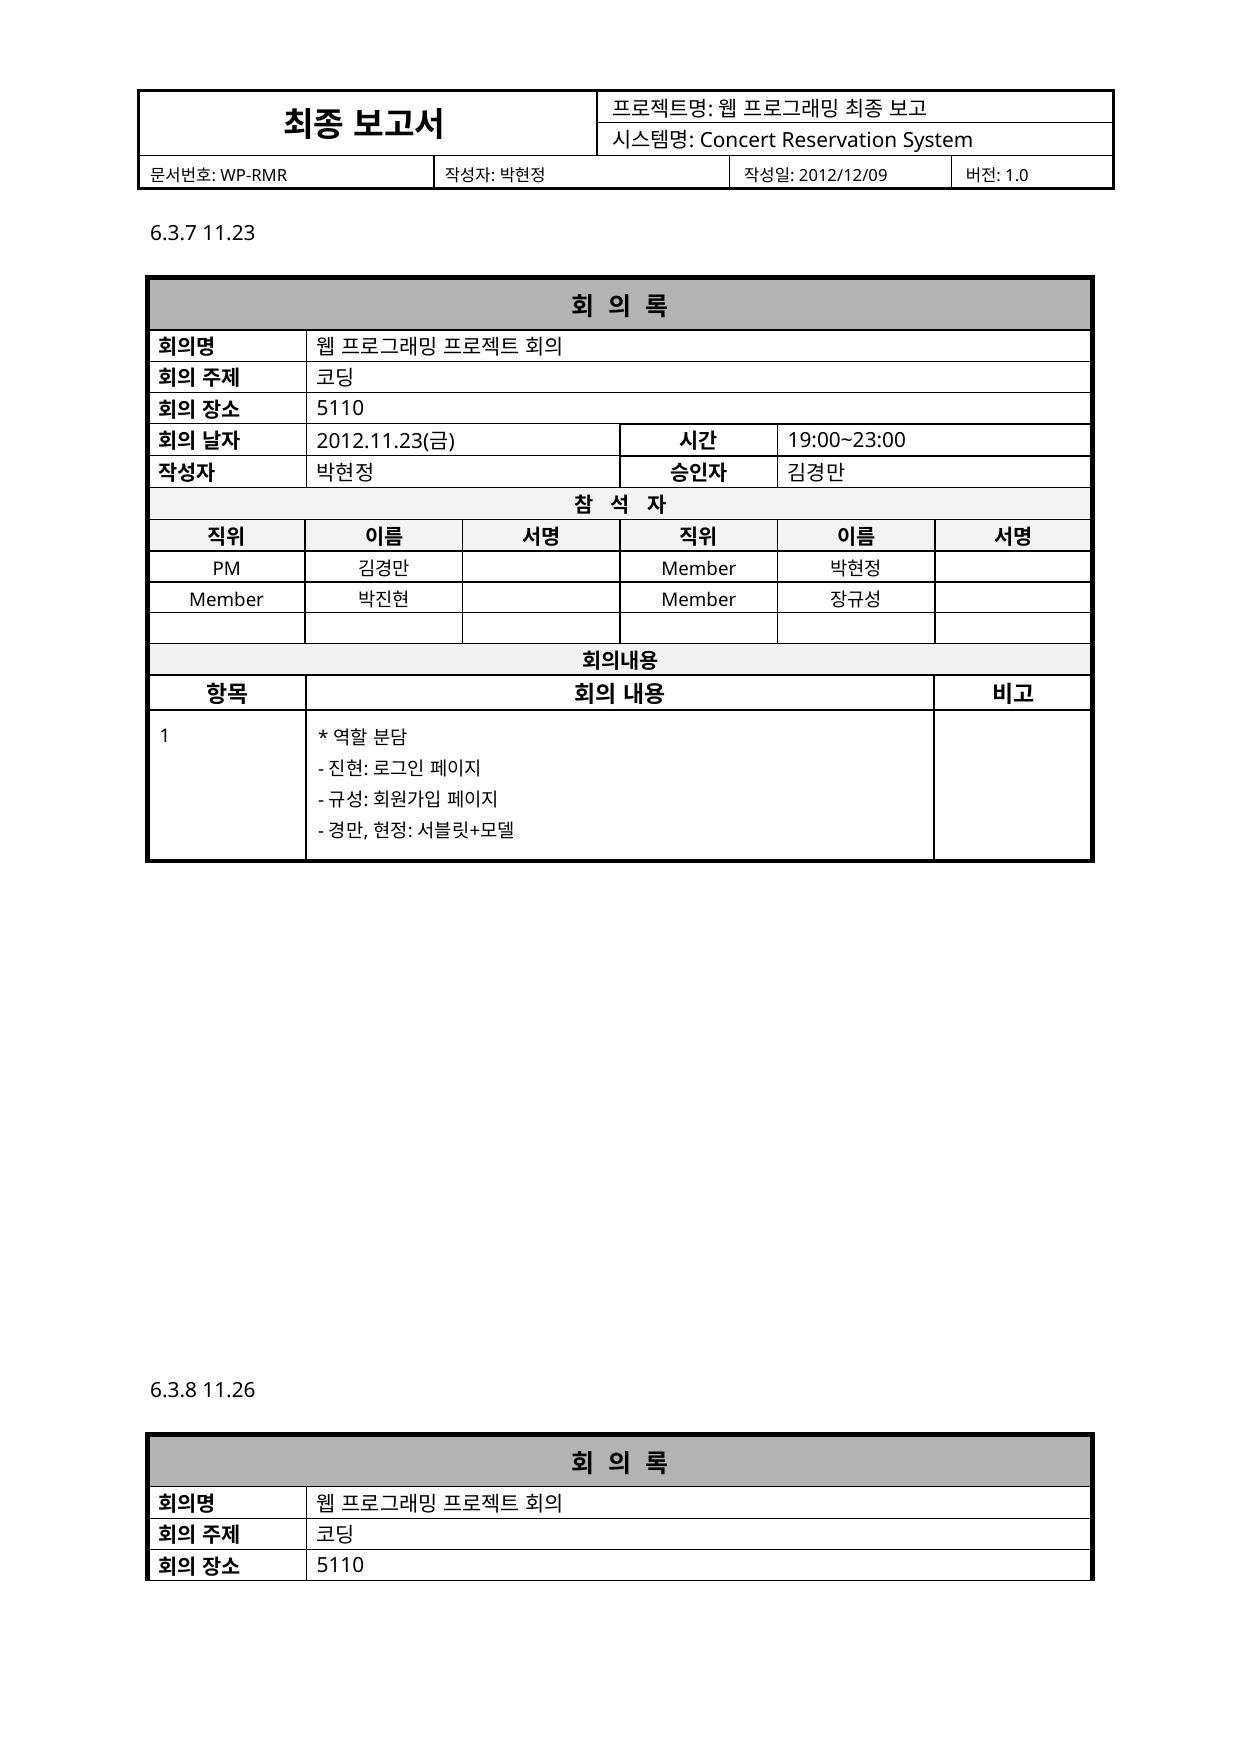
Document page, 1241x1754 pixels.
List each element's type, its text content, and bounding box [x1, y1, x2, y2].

table_cell 회의내용 [150, 644, 1090, 674]
table_cell 회의 장소 [150, 1550, 306, 1580]
table_cell 회의명 [150, 331, 306, 361]
table_cell [936, 613, 1090, 642]
table_cell 19:00~23:00 [778, 425, 1090, 455]
table_header 회 의 록 [150, 280, 1090, 329]
table_cell 박현정 [307, 456, 619, 487]
table_cell Member [621, 583, 777, 612]
table_cell 서명 [936, 520, 1090, 550]
table_cell Member [621, 552, 777, 581]
table_cell 김경만 [306, 552, 462, 581]
table_cell 회의명 [150, 1487, 306, 1518]
table_header 회 의 록 [150, 1437, 1090, 1486]
table_cell 장규성 [778, 583, 934, 612]
table_cell 코딩 [307, 362, 1090, 392]
table_cell 코딩 [307, 1519, 1090, 1549]
table_cell 항목 [150, 676, 305, 709]
table_cell Member [150, 583, 304, 612]
table_cell 시간 [621, 425, 777, 455]
table_cell 2012.11.23(금) [307, 424, 619, 455]
table_cell 1 [150, 711, 305, 859]
table_cell [463, 613, 619, 642]
table_cell 이름 [306, 520, 462, 550]
table_cell 회의 주제 [150, 362, 306, 392]
table_cell [621, 613, 777, 642]
table_cell 김경만 [778, 457, 1090, 487]
subtitle 6.3.7 11.23 [150, 218, 1090, 247]
table_cell 웹 프로그래밍 프로젝트 회의 [307, 1487, 1090, 1518]
table_cell [150, 613, 304, 642]
table_cell 서명 [463, 520, 619, 550]
table_cell [936, 552, 1090, 581]
table_cell [306, 613, 462, 642]
table_cell [936, 583, 1090, 612]
table_cell 작성자 [150, 456, 306, 487]
subtitle 6.3.8 11.26 [150, 1375, 1090, 1404]
table_cell 직위 [150, 520, 304, 550]
table_cell [935, 711, 1090, 859]
table_cell [463, 583, 619, 612]
table_cell 5110 [307, 1550, 1090, 1580]
table_cell 웹 프로그래밍 프로젝트 회의 [307, 331, 1090, 361]
table_cell 5110 [307, 393, 1090, 423]
table_cell 비고 [935, 676, 1090, 709]
table_cell * 역할 분담 - 진현: 로그인 페이지 - 규성: 회원가입 페이지 - 경만, 현정: 서블릿+모델 [307, 711, 933, 859]
table_cell 승인자 [621, 457, 777, 487]
table_cell 직위 [621, 520, 777, 550]
table_cell 회의 날자 [150, 424, 306, 455]
table_cell 참 석 자 [150, 488, 1090, 518]
table_cell 회의 내용 [307, 676, 933, 709]
table_cell [778, 613, 934, 642]
table_cell 박진현 [306, 583, 462, 612]
table_cell PM [150, 552, 304, 581]
table_cell 회의 장소 [150, 393, 306, 423]
table_cell 회의 주제 [150, 1519, 306, 1549]
table_cell 이름 [778, 520, 934, 550]
table_cell 박현정 [778, 552, 934, 581]
table_cell [463, 552, 619, 581]
